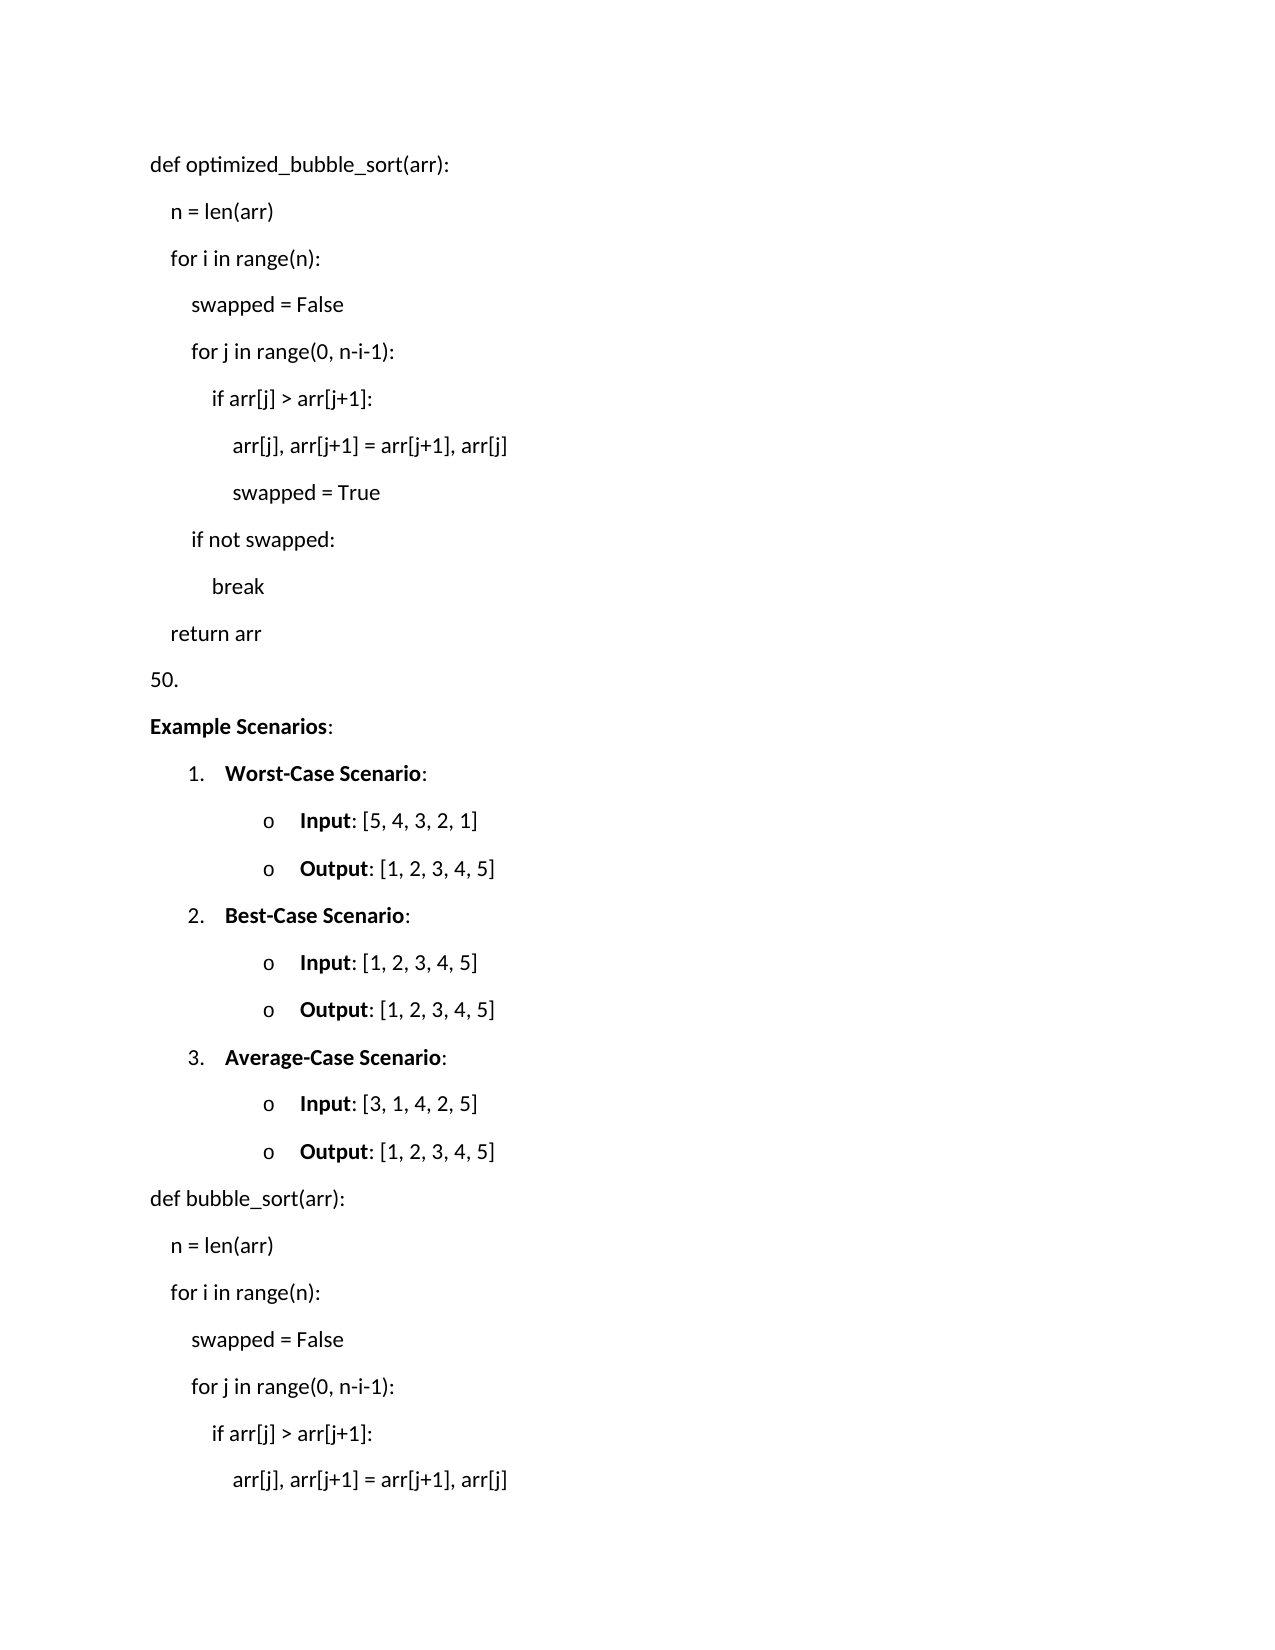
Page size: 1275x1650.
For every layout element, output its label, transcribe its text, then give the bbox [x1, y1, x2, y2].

text for i in range(n): [150, 244, 1125, 272]
text def optimized_bubble_sort(arr): [150, 150, 1125, 178]
text 50. [150, 666, 1125, 694]
list Output: [1, 2, 3, 4, 5] [262, 995, 1125, 1024]
text n = len(arr) [150, 1231, 1125, 1259]
text arr[j], arr[j+1] = arr[j+1], arr[j] [150, 1466, 1125, 1494]
list Best-Case Scenario: [187, 901, 1125, 929]
list Input: [5, 4, 3, 2, 1] [262, 806, 1125, 835]
text for j in range(0, n-i-1): [150, 337, 1125, 366]
text if not swapped: [150, 525, 1125, 553]
list Worst-Case Scenario: [187, 759, 1125, 787]
text swapped = False [150, 1325, 1125, 1353]
text break [150, 572, 1125, 600]
text Example Scenarios: [150, 712, 1125, 741]
text swapped = True [150, 478, 1125, 506]
text swapped = False [150, 291, 1125, 319]
list Output: [1, 2, 3, 4, 5] [262, 1137, 1125, 1166]
text arr[j], arr[j+1] = arr[j+1], arr[j] [150, 431, 1125, 459]
text if arr[j] > arr[j+1]: [150, 384, 1125, 412]
text for j in range(0, n-i-1): [150, 1372, 1125, 1400]
text return arr [150, 619, 1125, 647]
list Average-Case Scenario: [187, 1043, 1125, 1071]
list Input: [1, 2, 3, 4, 5] [262, 948, 1125, 976]
text def bubble_sort(arr): [150, 1184, 1125, 1212]
list Input: [3, 1, 4, 2, 5] [262, 1089, 1125, 1118]
text if arr[j] > arr[j+1]: [150, 1419, 1125, 1447]
list Output: [1, 2, 3, 4, 5] [262, 854, 1125, 882]
text for i in range(n): [150, 1278, 1125, 1306]
text n = len(arr) [150, 197, 1125, 225]
